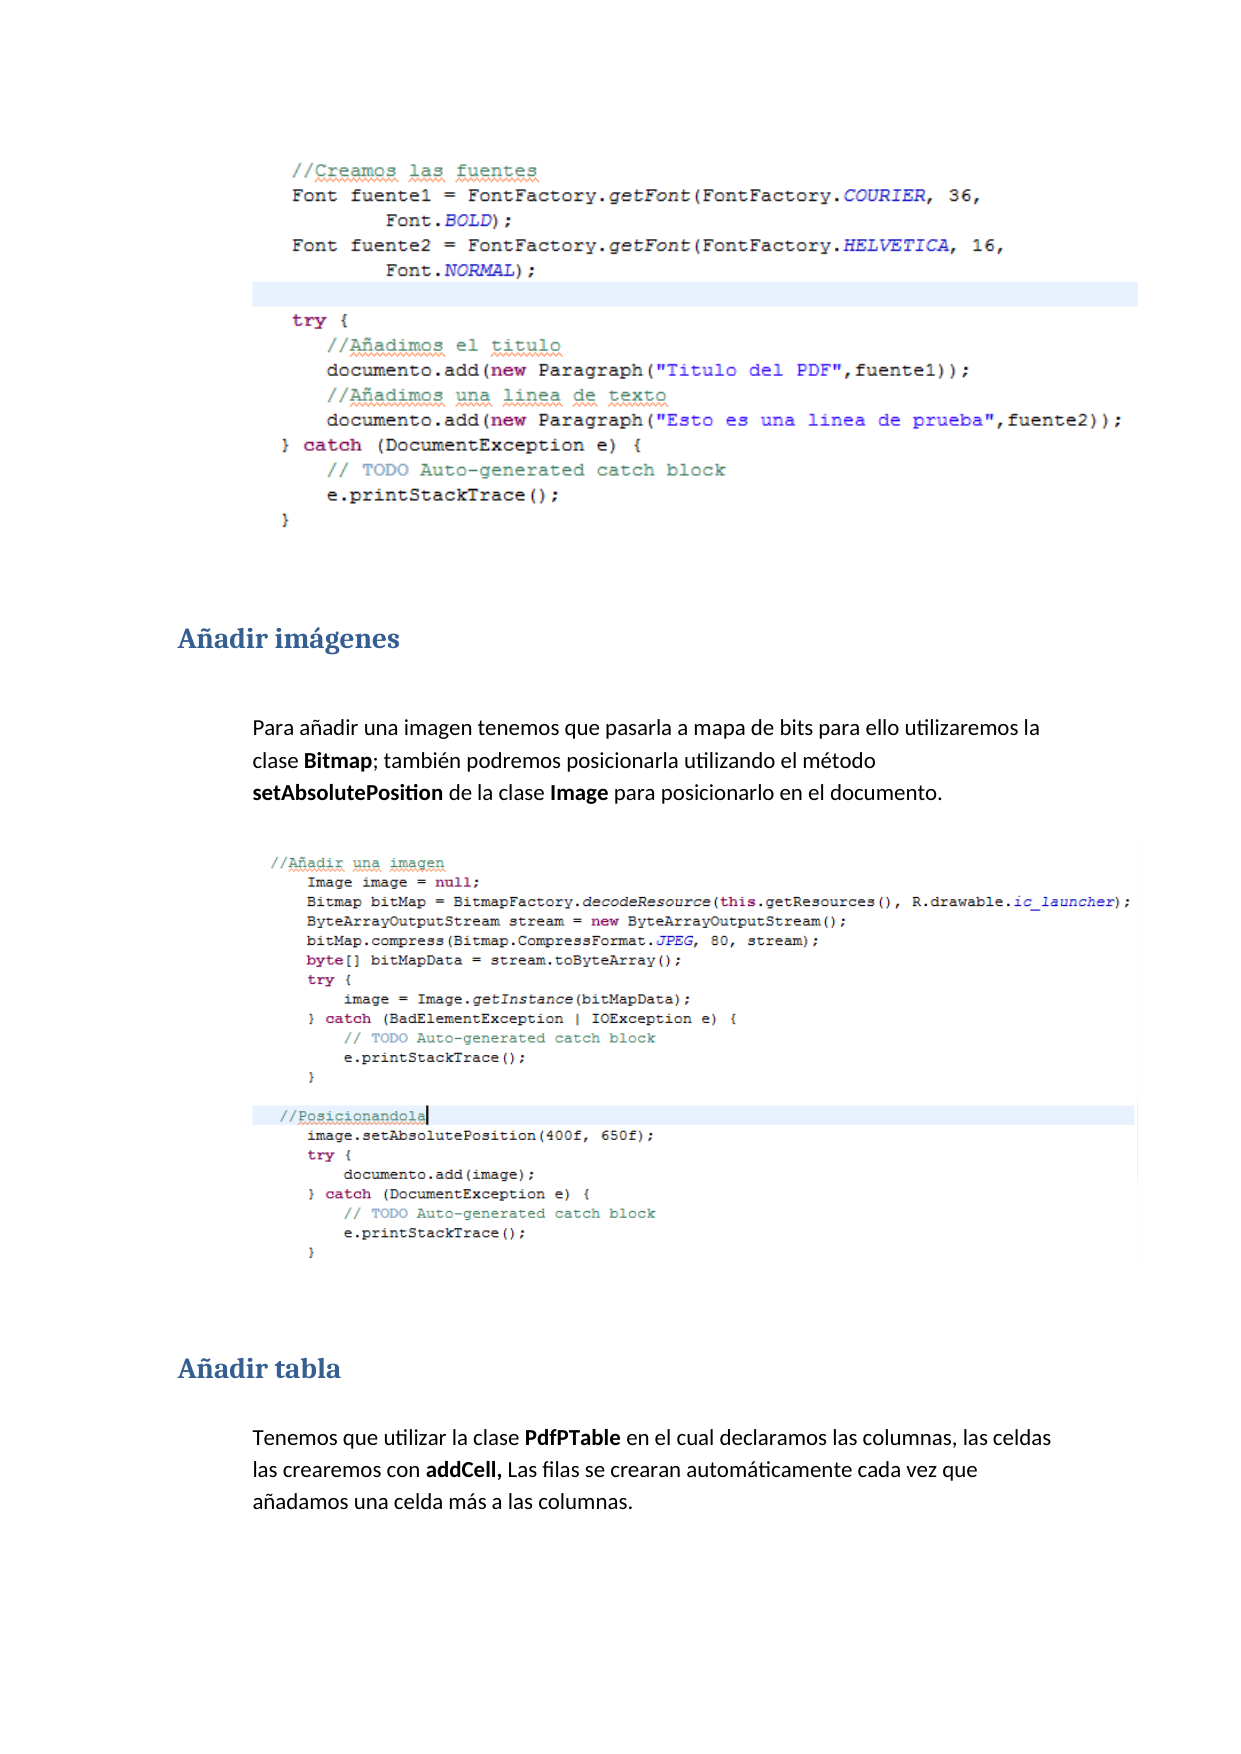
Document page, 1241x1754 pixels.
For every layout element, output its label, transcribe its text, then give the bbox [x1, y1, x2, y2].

picture [252, 842, 1138, 1266]
picture [252, 147, 1138, 536]
list Para añadir una imagen tenemos que pasarla a mapa de bits para ello utilizaremos la clase Bitmap; también podremos posicionarla utilizando el método setAbsolutePosition de la clase Image para posicionarlo en el documento. [252, 713, 1063, 806]
subtitle Añadir imágenes [177, 622, 1063, 656]
subtitle Añadir tabla [177, 1352, 1063, 1386]
list Tenemos que utilizar la clase PdfPTable en el cual declaramos las columnas, las celdas las crearemos con addCell, Las filas se crearan automáticamente cada vez que añadamos una celda más a las columnas. [252, 1423, 1063, 1515]
